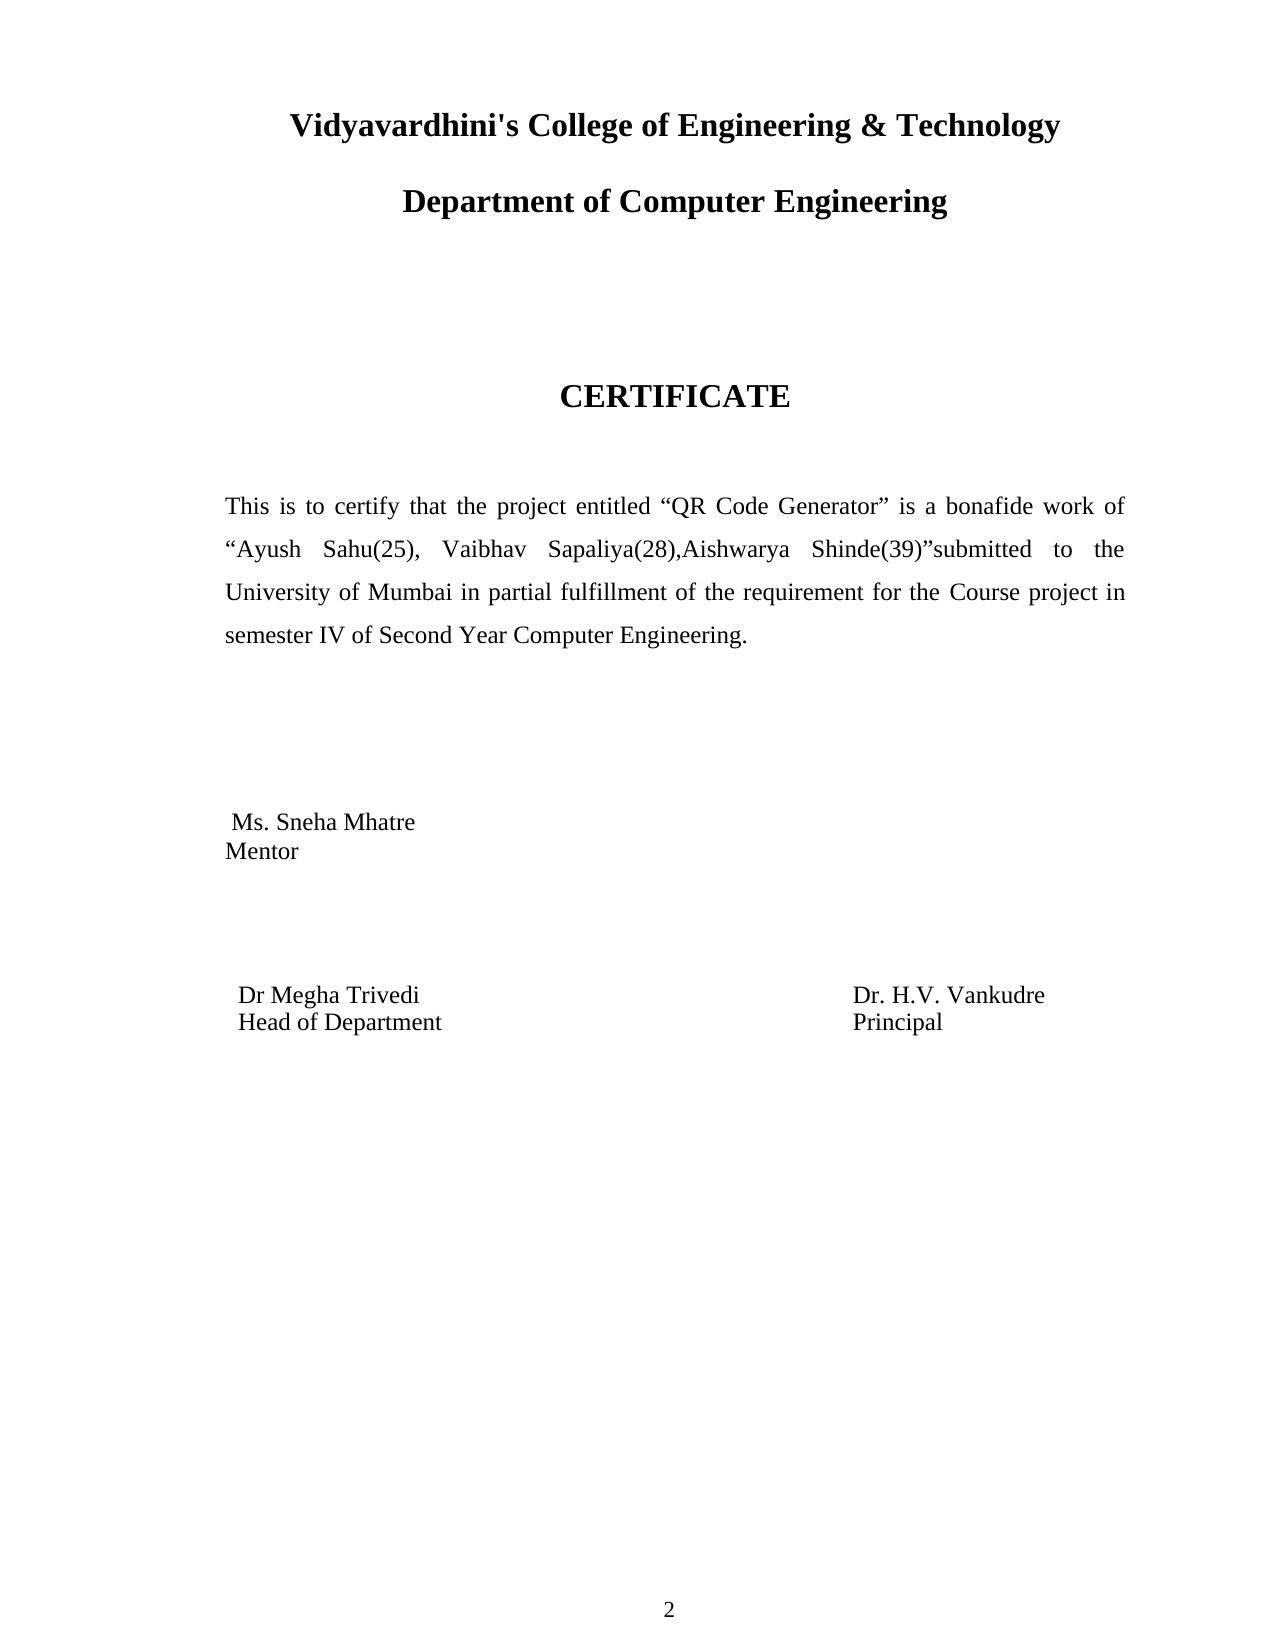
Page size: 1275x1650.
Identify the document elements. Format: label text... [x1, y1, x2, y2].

text This is to certify that the project entitled “QR Code Generator” is a bonafide work of “Ayush Sahu(25), Vaibhav Sapaliya(28),Aishwarya Shinde(39)”submitted to the University of Mumbai in partial fulfillment of the requirement for the Course project in semester IV of Second Year Computer Engineering. [225, 491, 1126, 649]
text Ms. Sneha Mhatre Mentor [225, 807, 416, 865]
table_header Dr Megha Trivedi Head of Department [217, 981, 647, 1038]
subtitle Vidyavardhini's College of Engineering & Technology Department of Computer Engineering [234, 105, 1115, 220]
text CERTIFICATE [557, 376, 793, 414]
table_header Dr. H.V. Vankudre Principal [647, 981, 1066, 1038]
